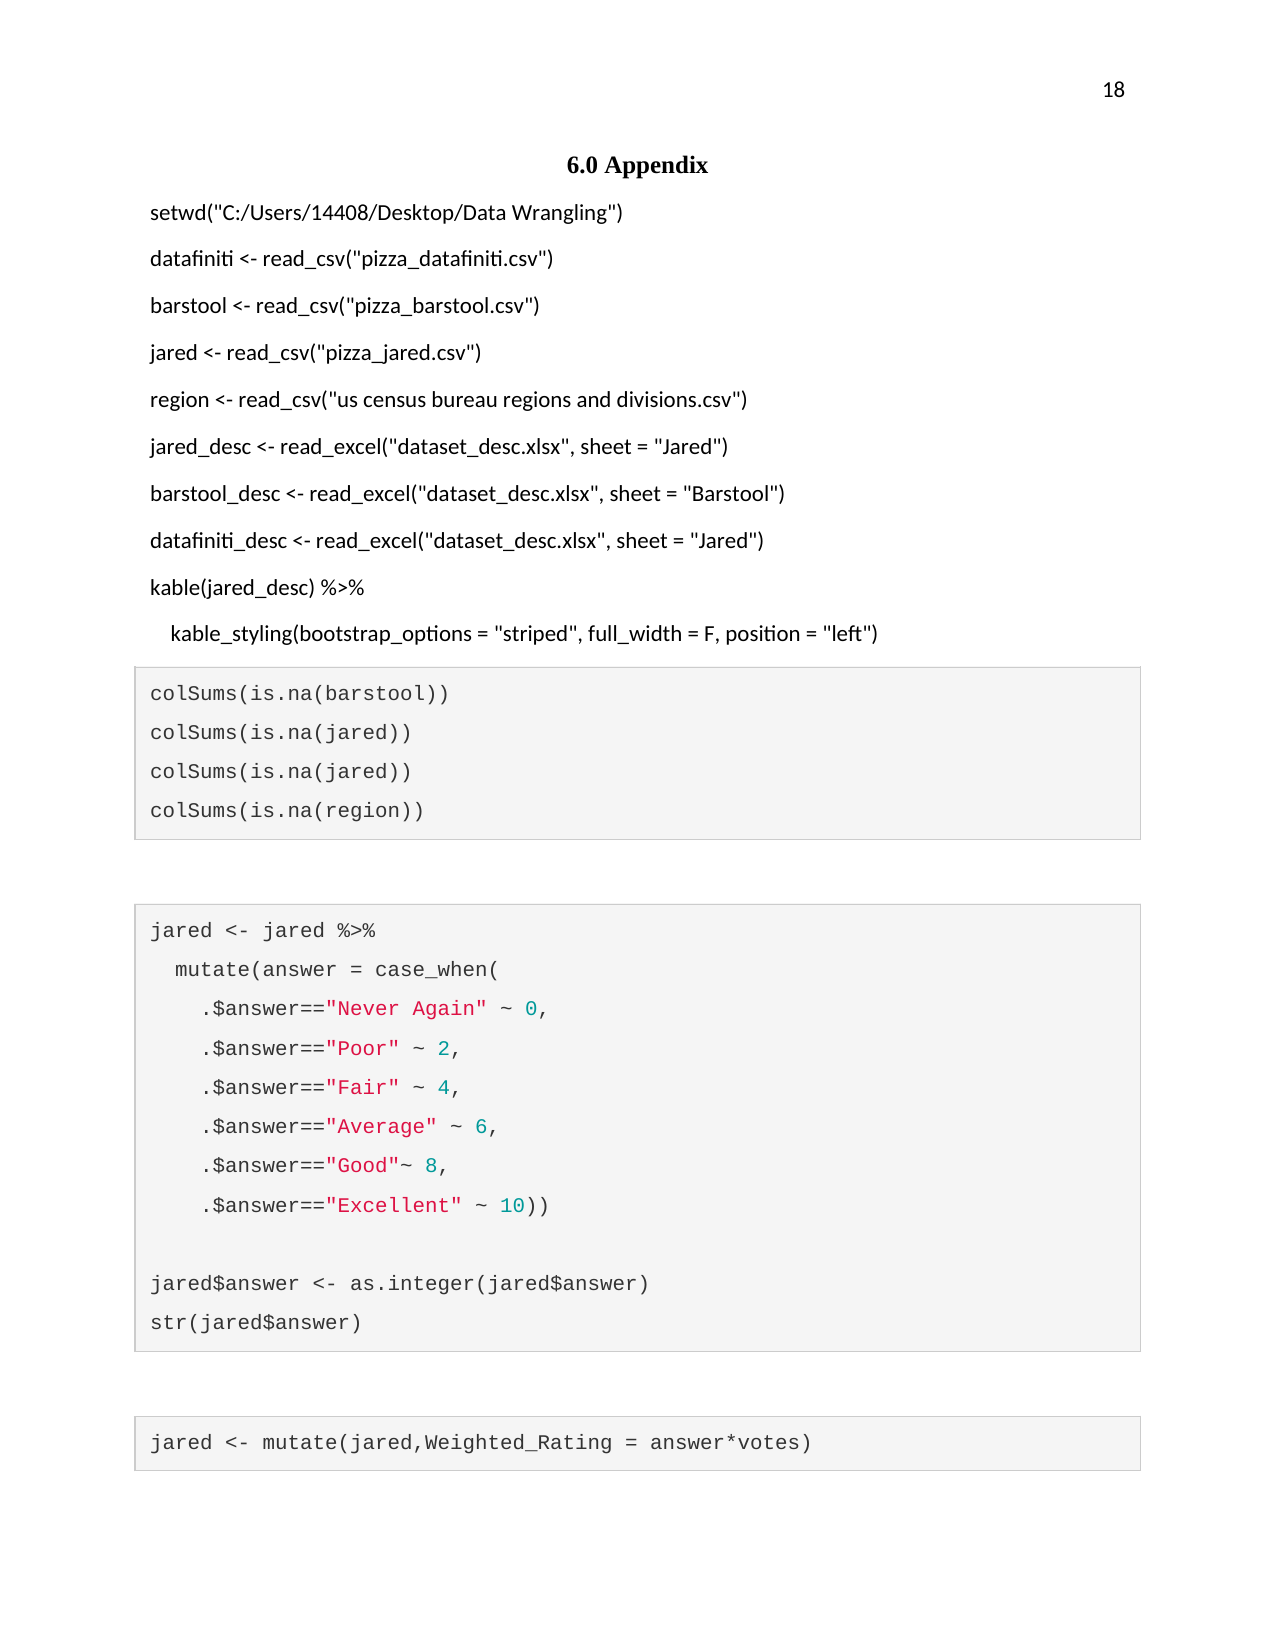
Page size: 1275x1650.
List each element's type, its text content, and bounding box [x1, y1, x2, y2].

text jared <- jared %>% [136, 905, 1140, 943]
text kable_styling(bootstrap_options = "striped", full_width = F, position = "left") [150, 619, 1125, 648]
text jared_desc <- read_excel("dataset_desc.xlsx", sheet = "Jared") [150, 432, 1125, 460]
text colSums(is.na(barstool)) [136, 668, 1140, 706]
text jared$answer <- as.integer(jared$answer) [136, 1257, 1140, 1296]
text datafiniti_desc <- read_excel("dataset_desc.xlsx", sheet = "Jared") [150, 526, 1125, 554]
text .$answer=="Average" ~ 6, [136, 1100, 1140, 1139]
text setwd("C:/Users/14408/Desktop/Data Wrangling") [150, 198, 1125, 226]
text 6.0 Appendix [150, 150, 1125, 179]
text .$answer=="Poor" ~ 2, [136, 1021, 1140, 1061]
text mutate(answer = case_when( [136, 943, 1140, 982]
text .$answer=="Good"~ 8, [136, 1139, 1140, 1178]
text colSums(is.na(jared)) [136, 706, 1140, 745]
text colSums(is.na(region)) [136, 784, 1140, 839]
text region <- read_csv("us census bureau regions and divisions.csv") [150, 385, 1125, 413]
text kable(jared_desc) %>% [150, 573, 1125, 601]
text .$answer=="Never Again" ~ 0, [136, 982, 1140, 1021]
text barstool <- read_csv("pizza_barstool.csv") [150, 291, 1125, 319]
text str(jared$answer) [136, 1296, 1140, 1351]
text .$answer=="Excellent" ~ 10)) [136, 1178, 1140, 1218]
text jared <- mutate(jared,Weighted_Rating = answer*votes) [136, 1417, 1140, 1470]
text colSums(is.na(jared)) [136, 745, 1140, 784]
text datafiniti <- read_csv("pizza_datafiniti.csv") [150, 244, 1125, 273]
text barstool_desc <- read_excel("dataset_desc.xlsx", sheet = "Barstool") [150, 479, 1125, 507]
text .$answer=="Fair" ~ 4, [136, 1061, 1140, 1100]
text jared <- read_csv("pizza_jared.csv") [150, 338, 1125, 366]
